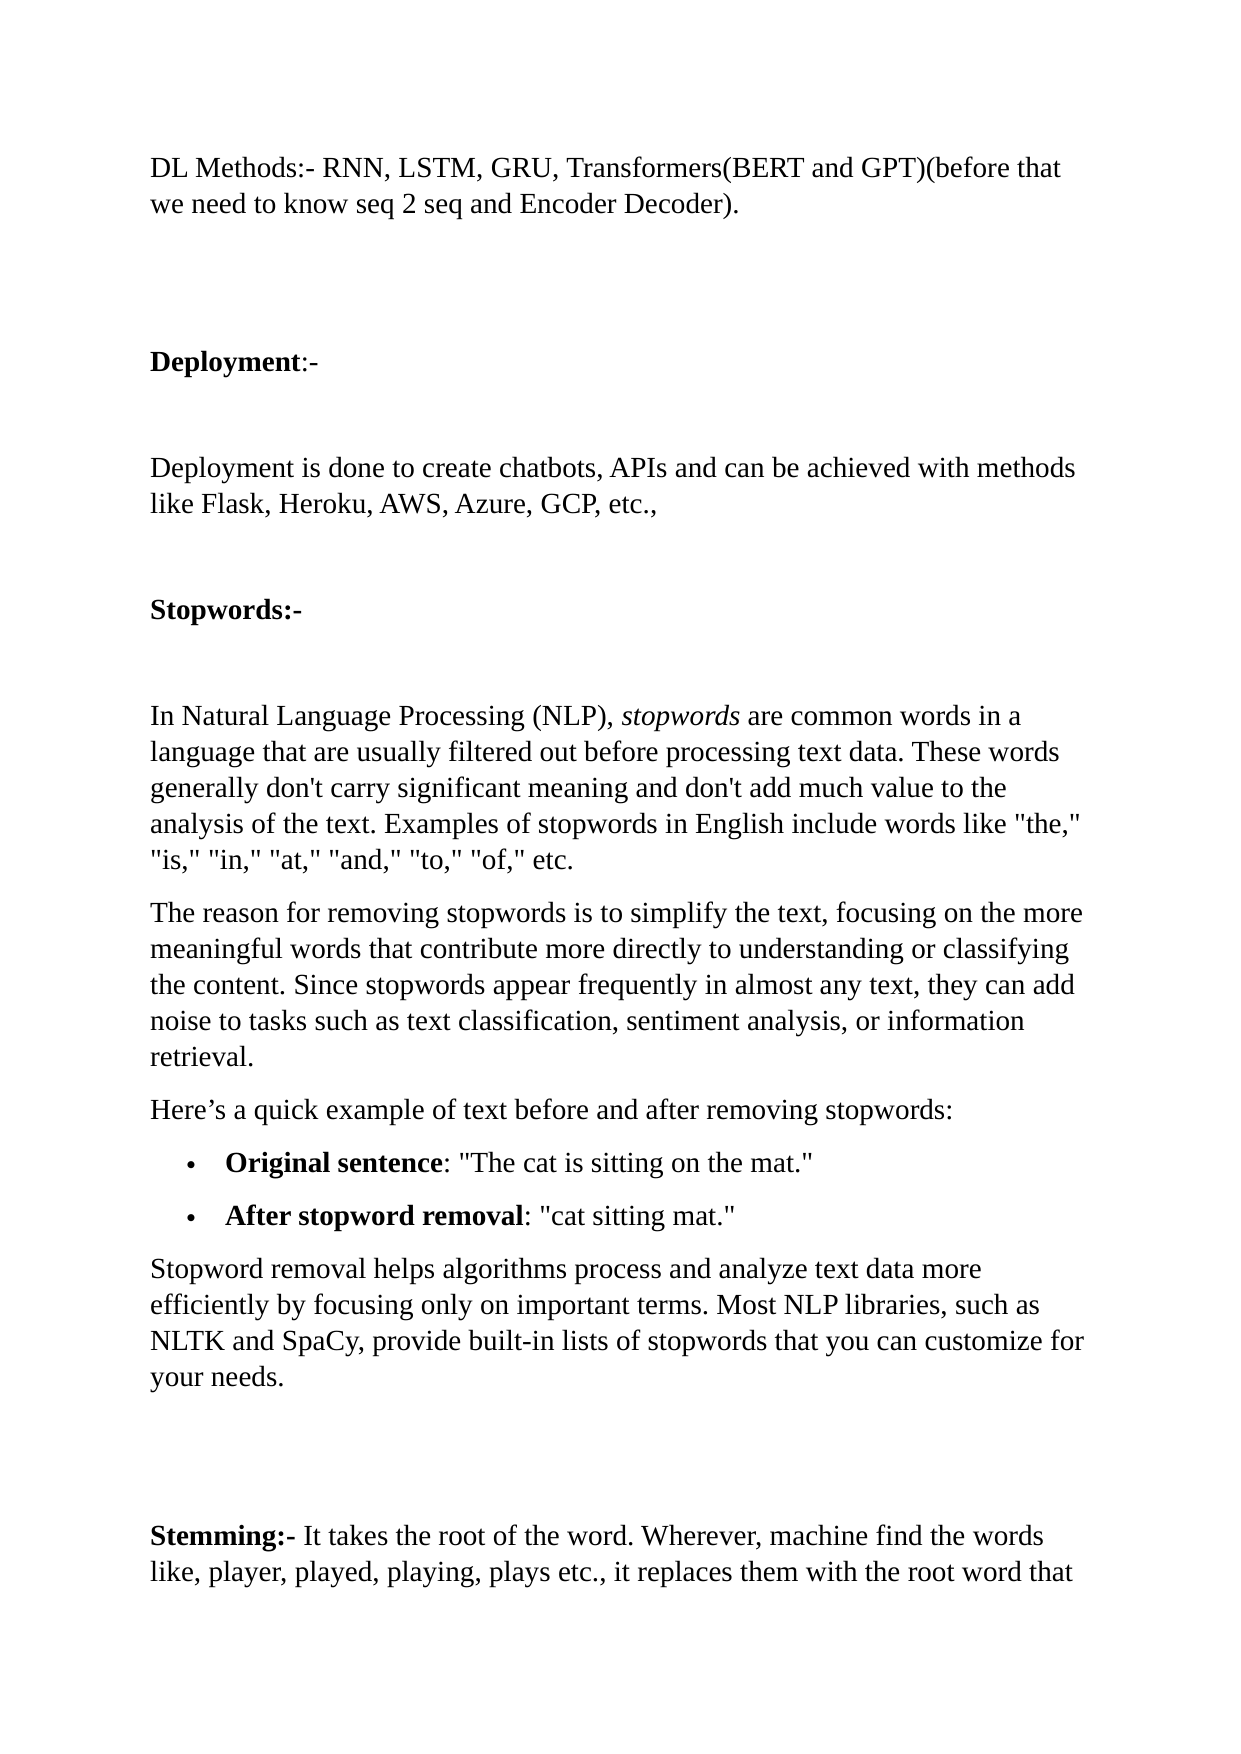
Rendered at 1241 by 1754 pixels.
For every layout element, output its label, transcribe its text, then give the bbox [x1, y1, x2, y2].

text The reason for removing stopwords is to simplify the text, focusing on the more meaningful words that contribute more directly to understanding or classifying the content. Since stopwords appear frequently in almost any text, they can add noise to tasks such as text classification, sentiment analysis, or information retrieval. [150, 895, 1090, 1073]
text DL Methods:- RNN, LSTM, GRU, Transformers(BERT and GPT)(before that we need to know seq 2 seq and Encoder Decoder). [150, 150, 1090, 220]
text Here’s a quick example of text before and after removing stopwords: [150, 1092, 1090, 1126]
text In Natural Language Processing (NLP), stopwords are common words in a language that are usually filtered out before processing text data. These words generally don't carry significant meaning and don't add much value to the analysis of the text. Examples of stopwords in English include words like "the," "is," "in," "at," "and," "to," "of," etc. [150, 698, 1090, 876]
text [150, 1518, 1090, 1587]
text Stopword removal helps algorithms process and analyze text data more efficiently by focusing only on important terms. Most NLP libraries, such as NLTK and SpaCy, provide built-in lists of stopwords that you can customize for your needs. [150, 1251, 1090, 1393]
text Stopwords:- [150, 592, 1090, 626]
text Deployment is done to create chatbots, APIs and can be achieved with methods like Flask, Heroku, AWS, Azure, GCP, etc., [150, 450, 1090, 520]
text Deployment:- [150, 344, 1090, 378]
list After stopword removal: "cat sitting mat." [187, 1198, 1090, 1232]
list Original sentence: "The cat is sitting on the mat." [187, 1145, 1090, 1179]
